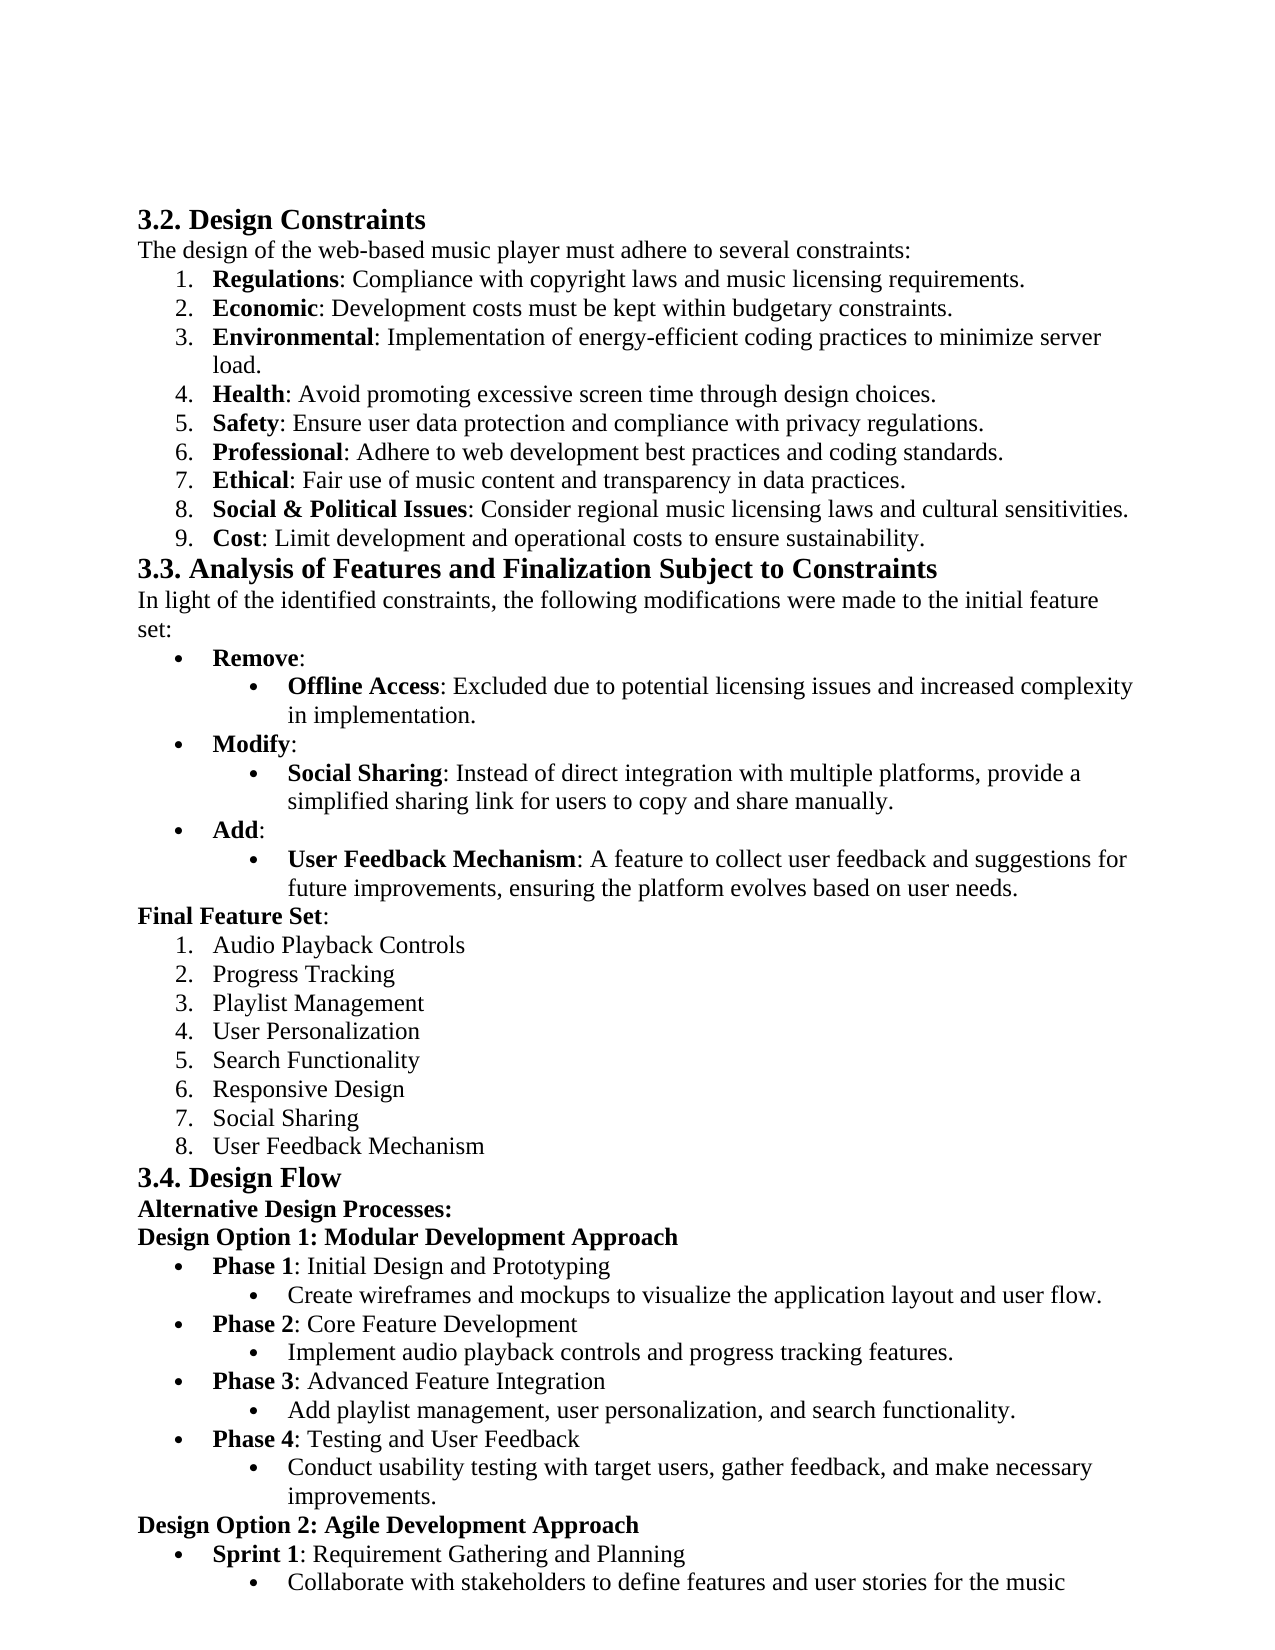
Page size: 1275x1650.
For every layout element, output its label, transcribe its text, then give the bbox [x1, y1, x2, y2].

list Social Sharing: Instead of direct integration with multiple platforms, provide a simplified sharing link for users to copy and share manually. [250, 758, 1137, 815]
list Social Sharing [175, 1103, 1137, 1131]
text 3.4. Design Flow [137, 1160, 1137, 1194]
list Professional: Adhere to web development best practices and coding standards. [175, 437, 1137, 465]
list Implement audio playback controls and progress tracking features. [250, 1337, 1137, 1366]
list Add: [175, 815, 1137, 844]
text Final Feature Set: [137, 901, 1137, 930]
list Environmental: Implementation of energy-efficient coding practices to minimize server load. [175, 322, 1137, 379]
text Alternative Design Processes: [137, 1194, 1137, 1222]
list Remove: [175, 643, 1137, 671]
list Phase 2: Core Feature Development [175, 1309, 1137, 1337]
list Create wireframes and mockups to visualize the application layout and user flow. [250, 1280, 1137, 1309]
list User Personalization [175, 1016, 1137, 1045]
list Offline Access: Excluded due to potential licensing issues and increased complexity in implementation. [250, 671, 1137, 729]
list Add playlist management, user personalization, and search functionality. [250, 1395, 1137, 1424]
list Sprint 1: Requirement Gathering and Planning [175, 1539, 1137, 1567]
list Responsive Design [175, 1074, 1137, 1103]
list Safety: Ensure user data protection and compliance with privacy regulations. [175, 408, 1137, 437]
text In light of the identified constraints, the following modifications were made to the initial feature set: [137, 585, 1137, 643]
list Playlist Management [175, 988, 1137, 1016]
text The design of the web-based music player must adhere to several constraints: [137, 235, 1137, 264]
text 3.3. Analysis of Features and Finalization Subject to Constraints [137, 552, 1137, 585]
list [250, 1567, 1137, 1596]
text Design Option 2: Agile Development Approach [137, 1510, 1137, 1539]
list Social & Political Issues: Consider regional music licensing laws and cultural sensitivities. [175, 494, 1137, 523]
list Health: Avoid promoting excessive screen time through design choices. [175, 379, 1137, 408]
list Search Functionality [175, 1045, 1137, 1074]
list Phase 4: Testing and User Feedback [175, 1424, 1137, 1452]
list Conduct usability testing with target users, gather feedback, and make necessary improvements. [250, 1452, 1137, 1510]
list Regulations: Compliance with copyright laws and music licensing requirements. [175, 264, 1137, 293]
list User Feedback Mechanism [175, 1131, 1137, 1160]
list Phase 1: Initial Design and Prototyping [175, 1251, 1137, 1280]
list Modify: [175, 729, 1137, 758]
text 3.2. Design Constraints [137, 202, 1137, 235]
list Cost: Limit development and operational costs to ensure sustainability. [175, 523, 1137, 552]
list Phase 3: Advanced Feature Integration [175, 1366, 1137, 1395]
list Economic: Development costs must be kept within budgetary constraints. [175, 293, 1137, 322]
text Design Option 1: Modular Development Approach [137, 1222, 1137, 1251]
list User Feedback Mechanism: A feature to collect user feedback and suggestions for future improvements, ensuring the platform evolves based on user needs. [250, 844, 1137, 901]
list Audio Playback Controls [175, 930, 1137, 959]
list Ethical: Fair use of music content and transparency in data practices. [175, 465, 1137, 494]
list Progress Tracking [175, 959, 1137, 988]
